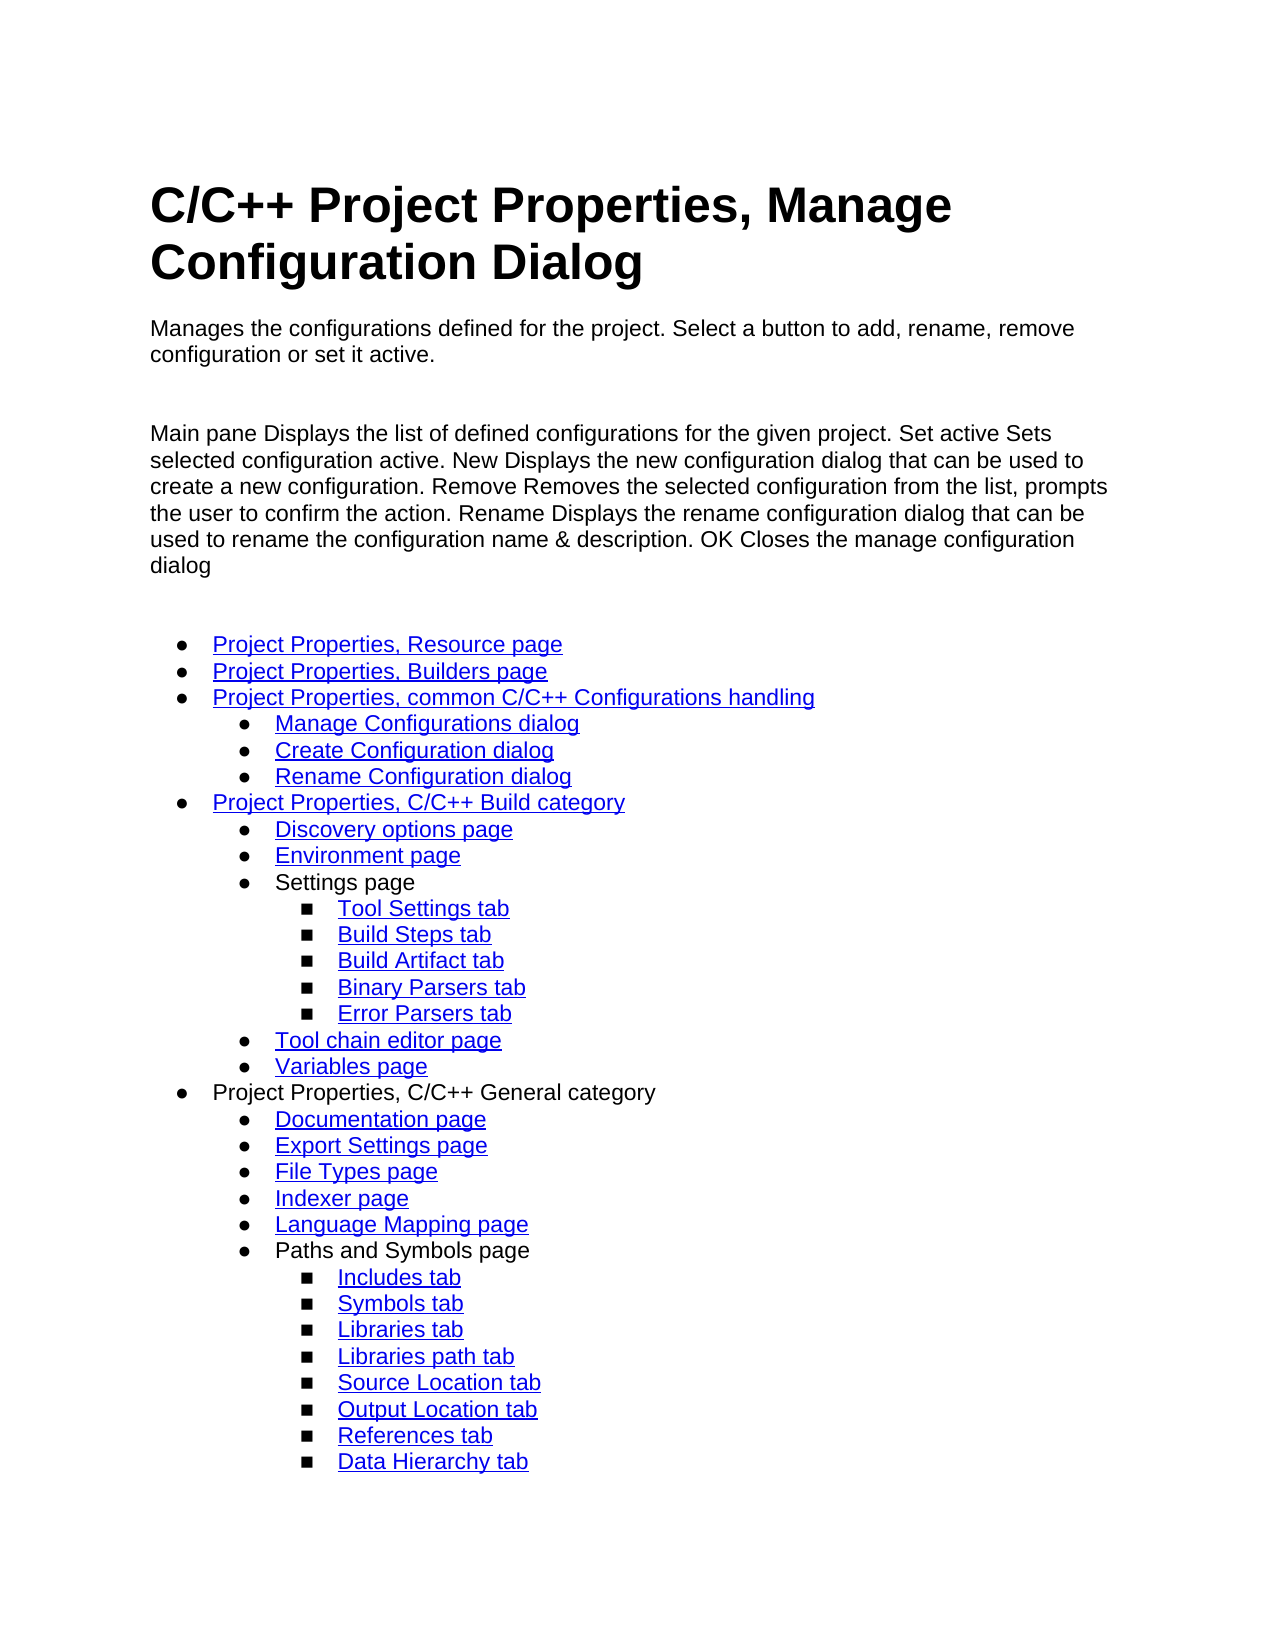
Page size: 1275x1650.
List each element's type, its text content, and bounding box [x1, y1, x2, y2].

list Discovery options page [237, 816, 1125, 842]
list Variables page [237, 1053, 1125, 1079]
list Settings page [237, 868, 1125, 895]
subtitle C/C++ Project Properties, Manage Configuration Dialog [150, 175, 1125, 290]
list Symbols tab [300, 1290, 1125, 1316]
list Indexer page [237, 1185, 1125, 1211]
list Documentation page [237, 1106, 1125, 1132]
list Project Properties, C/C++ General category [175, 1079, 1125, 1106]
text Manages the configurations defined for the project. Select a button to add, rename, remove configuration or set it active. [150, 315, 1125, 368]
list Output Location tab [300, 1396, 1125, 1422]
list Libraries path tab [300, 1343, 1125, 1369]
list Error Parsers tab [300, 1000, 1125, 1027]
list Rename Configuration dialog [237, 763, 1125, 789]
list Build Artifact tab [300, 947, 1125, 974]
list Project Properties, common C/C++ Configurations handling [175, 684, 1125, 710]
list Paths and Symbols page [237, 1237, 1125, 1264]
list Data Hierarchy tab [300, 1448, 1125, 1474]
list Includes tab [300, 1264, 1125, 1290]
list Project Properties, Builders page [175, 658, 1125, 684]
list Binary Parsers tab [300, 974, 1125, 1000]
list Tool Settings tab [300, 895, 1125, 921]
text Main pane Displays the list of defined configurations for the given project. Set active Sets selected configuration active. New Displays the new configuration dialog that can be used to create a new configuration. Remove Removes the selected configuration from the list, prompts the user to confirm the action. Rename Displays the rename configuration dialog that can be used to rename the configuration name & description. OK Closes the manage configuration dialog [150, 420, 1125, 578]
list Create Configuration dialog [237, 737, 1125, 763]
list Tool chain editor page [237, 1027, 1125, 1053]
list Project Properties, C/C++ Build category [175, 789, 1125, 816]
list File Types page [237, 1158, 1125, 1185]
list Source Location tab [300, 1369, 1125, 1396]
list Environment page [237, 842, 1125, 868]
list Language Mapping page [237, 1211, 1125, 1237]
list Project Properties, Resource page [175, 631, 1125, 658]
list Build Steps tab [300, 921, 1125, 947]
list References tab [300, 1422, 1125, 1448]
list Manage Configurations dialog [237, 710, 1125, 737]
list Libraries tab [300, 1316, 1125, 1343]
list Export Settings page [237, 1132, 1125, 1158]
